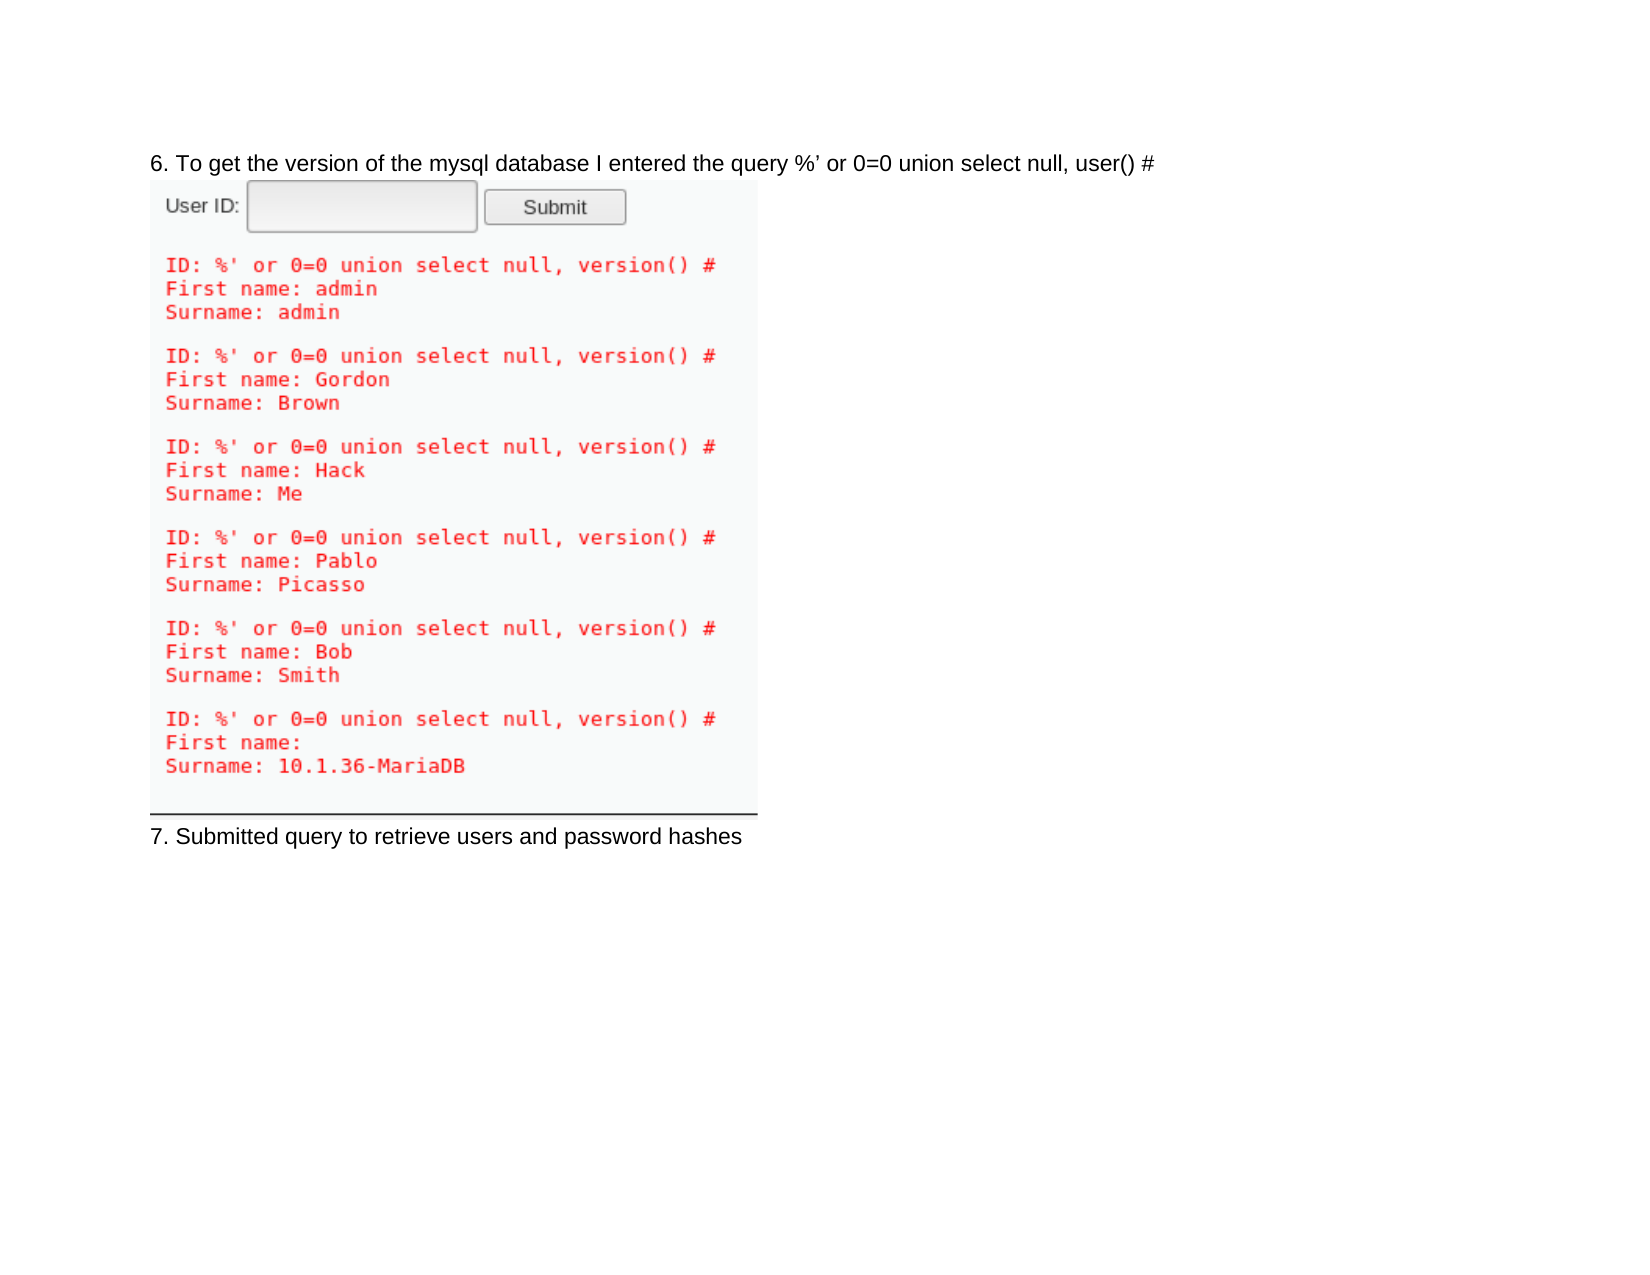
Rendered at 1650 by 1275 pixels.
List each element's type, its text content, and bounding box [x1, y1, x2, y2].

text 7. Submitted query to retrieve users and password hashes [150, 823, 1500, 849]
picture [150, 180, 758, 820]
